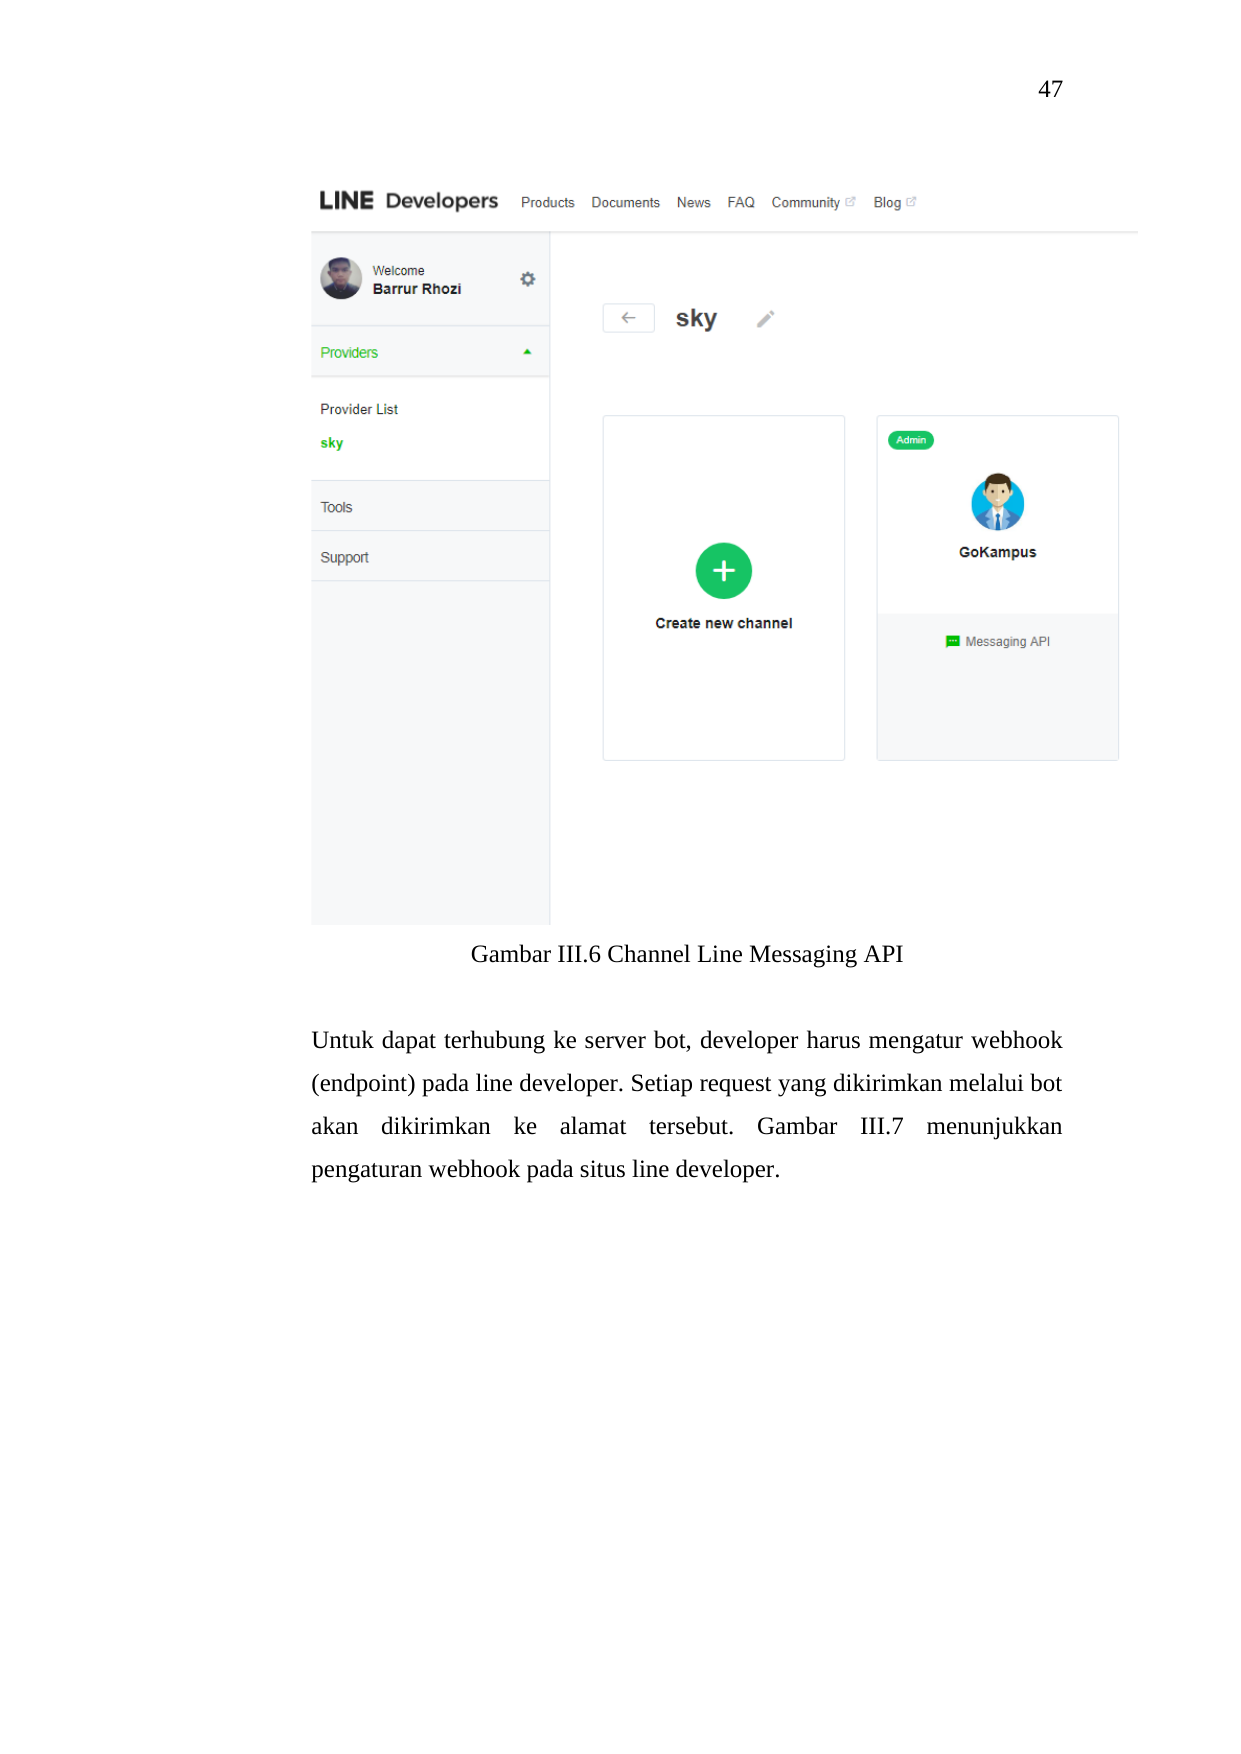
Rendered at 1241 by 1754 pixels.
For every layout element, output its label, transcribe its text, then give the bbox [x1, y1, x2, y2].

list Gambar III.6 Channel Line Messaging API [311, 939, 1063, 968]
picture [311, 177, 1138, 925]
list Untuk dapat terhubung ke server bot, developer harus mengatur webhook (endpoint) pada line developer. Setiap request yang dikirimkan melalui bot akan dikirimkan ke alamat tersebut. Gambar III.7 menunjukkan pengaturan webhook pada situs line developer. [311, 1025, 1063, 1183]
